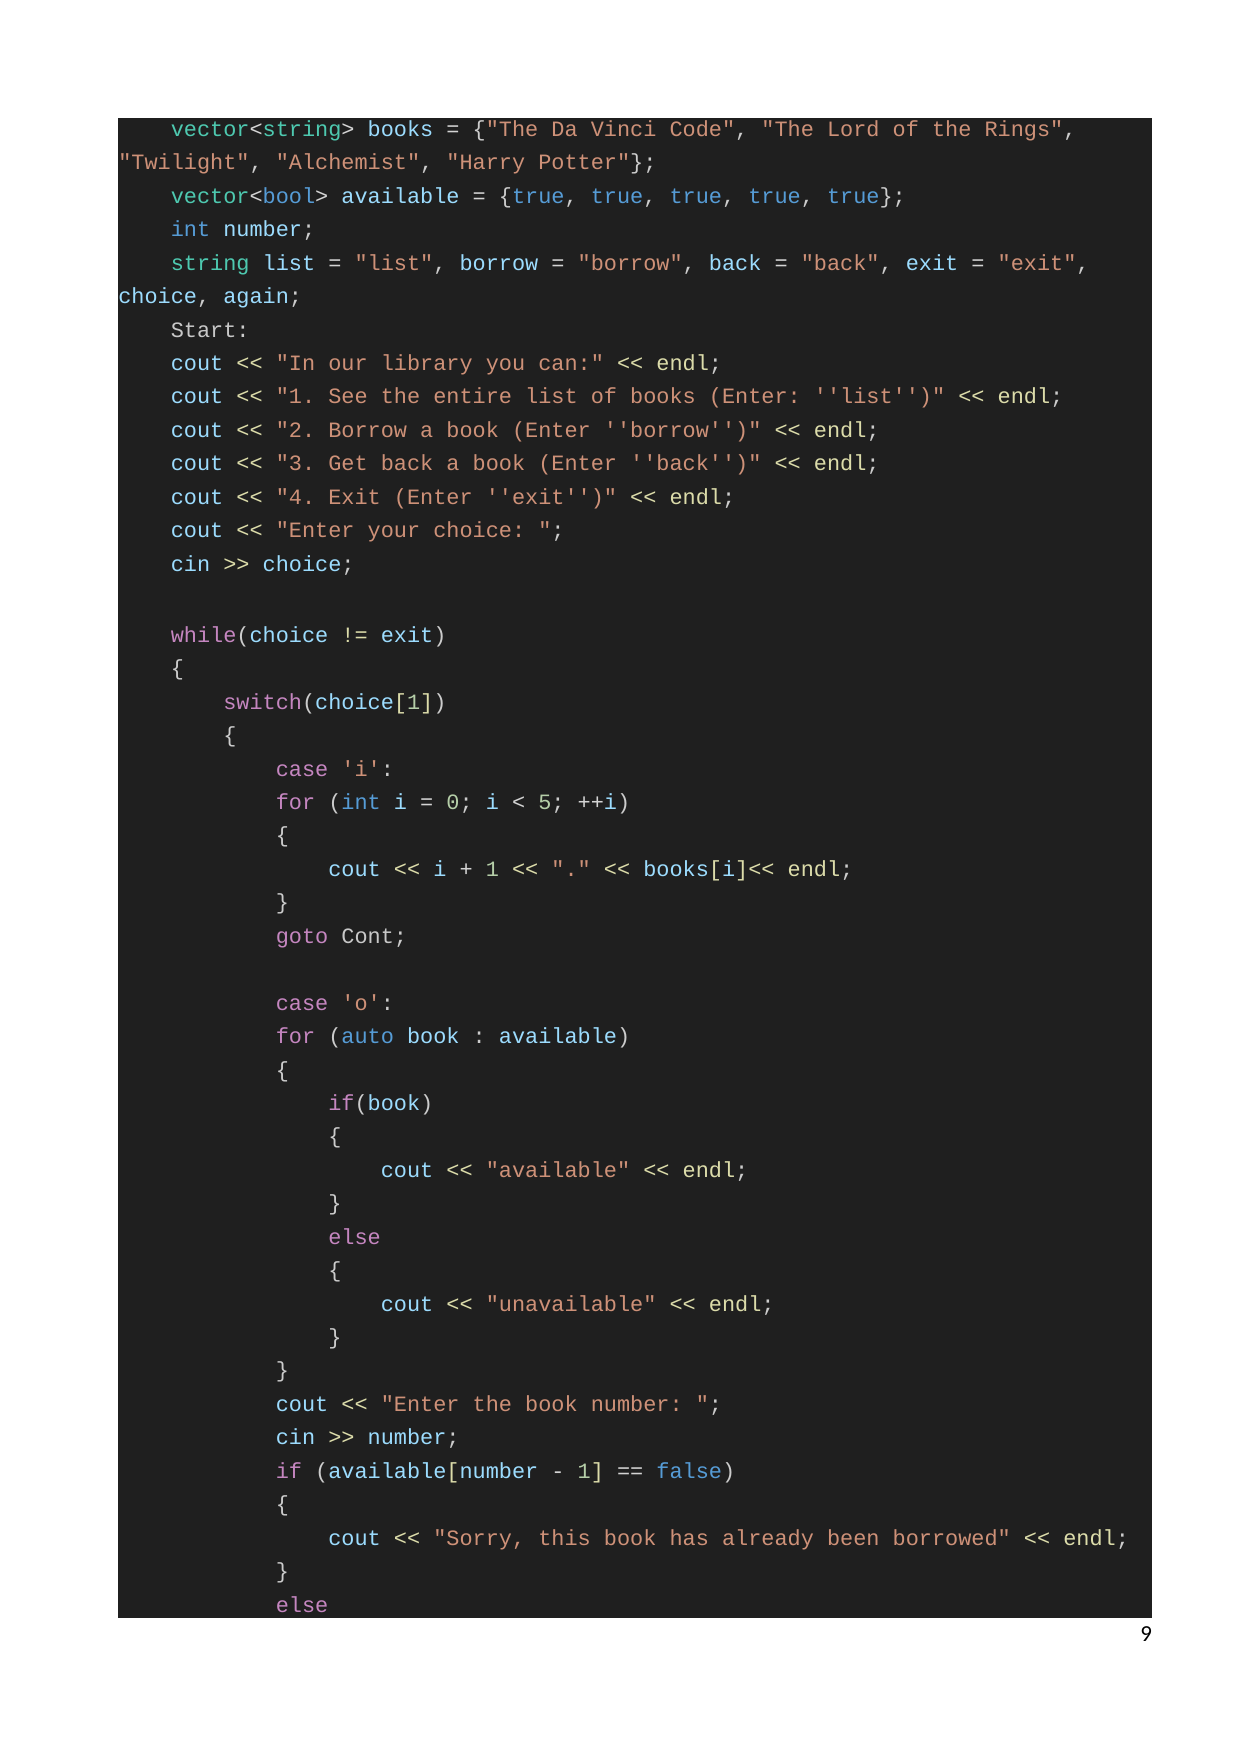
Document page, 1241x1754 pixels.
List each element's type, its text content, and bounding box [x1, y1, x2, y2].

text cout << "unavailable" << endl; [118, 1293, 1152, 1318]
text { [118, 657, 1152, 682]
text case 'i': [118, 758, 1152, 783]
text cout << "In our library you can:" << endl; [118, 352, 1152, 377]
text Start: [118, 319, 1152, 343]
text cout << "3. Get back a book (Enter ''back'')" << endl; [118, 452, 1152, 477]
text else [118, 1226, 1152, 1251]
text { [118, 724, 1152, 749]
text else [118, 1594, 1152, 1618]
text } [118, 892, 1152, 916]
text case 'o': [118, 992, 1152, 1017]
text vector<string> books = {"The Da Vinci Code", "The Lord of the Rings", "Twilight", "Alchemist", "Harry Potter"}; [118, 118, 1152, 176]
text { [118, 1059, 1152, 1083]
text while(choice != exit) [118, 624, 1152, 649]
text { [118, 1493, 1152, 1518]
text { [118, 1259, 1152, 1284]
text cout << "Sorry, this book has already been borrowed" << endl; [118, 1527, 1152, 1552]
text for (int i = 0; i < 5; ++i) [118, 791, 1152, 816]
text cout << "available" << endl; [118, 1159, 1152, 1184]
text goto Cont; [118, 925, 1152, 950]
text cout << "4. Exit (Enter ''exit'')" << endl; [118, 486, 1152, 511]
text int number; [118, 218, 1152, 243]
text } [118, 1192, 1152, 1217]
text cin >> choice; [118, 553, 1152, 578]
text cout << "2. Borrow a book (Enter ''borrow'')" << endl; [118, 419, 1152, 444]
text if (available[number - 1] == false) [118, 1460, 1152, 1485]
text if(book) [118, 1092, 1152, 1117]
text } [118, 1326, 1152, 1351]
text string list = "list", borrow = "borrow", back = "back", exit = "exit", choice, again; [118, 252, 1152, 310]
text for (auto book : available) [118, 1025, 1152, 1050]
text cin >> number; [118, 1427, 1152, 1451]
text { [118, 1126, 1152, 1150]
text } [118, 1560, 1152, 1585]
text cout << i + 1 << "." << books[i]<< endl; [118, 858, 1152, 883]
text { [118, 825, 1152, 849]
text cout << "Enter your choice: "; [118, 519, 1152, 544]
text switch(choice[1]) [118, 691, 1152, 716]
text cout << "Enter the book number: "; [118, 1393, 1152, 1418]
text vector<bool> available = {true, true, true, true, true}; [118, 185, 1152, 210]
text cout << "1. See the entire list of books (Enter: ''list'')" << endl; [118, 386, 1152, 410]
text } [118, 1360, 1152, 1384]
